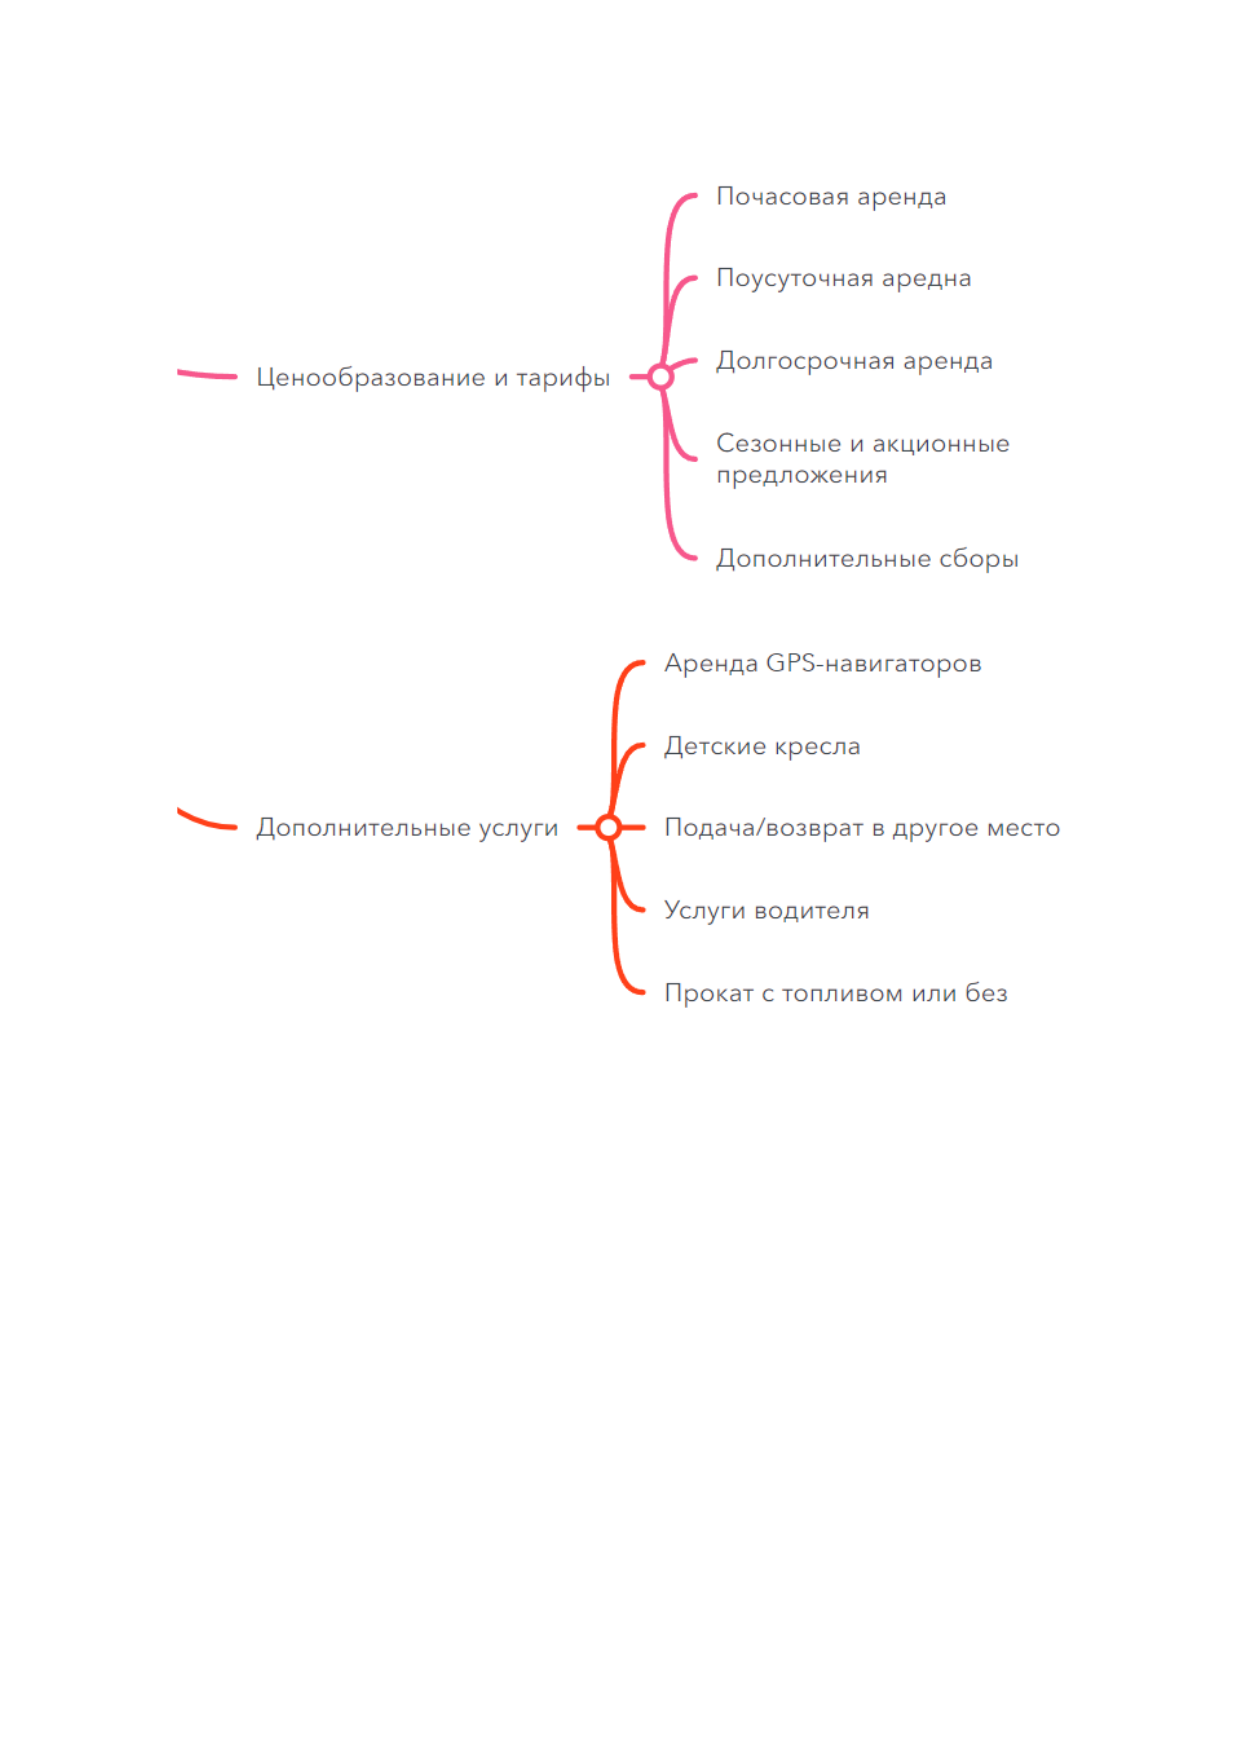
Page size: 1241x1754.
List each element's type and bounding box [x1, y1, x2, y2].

picture [177, 118, 1152, 1035]
